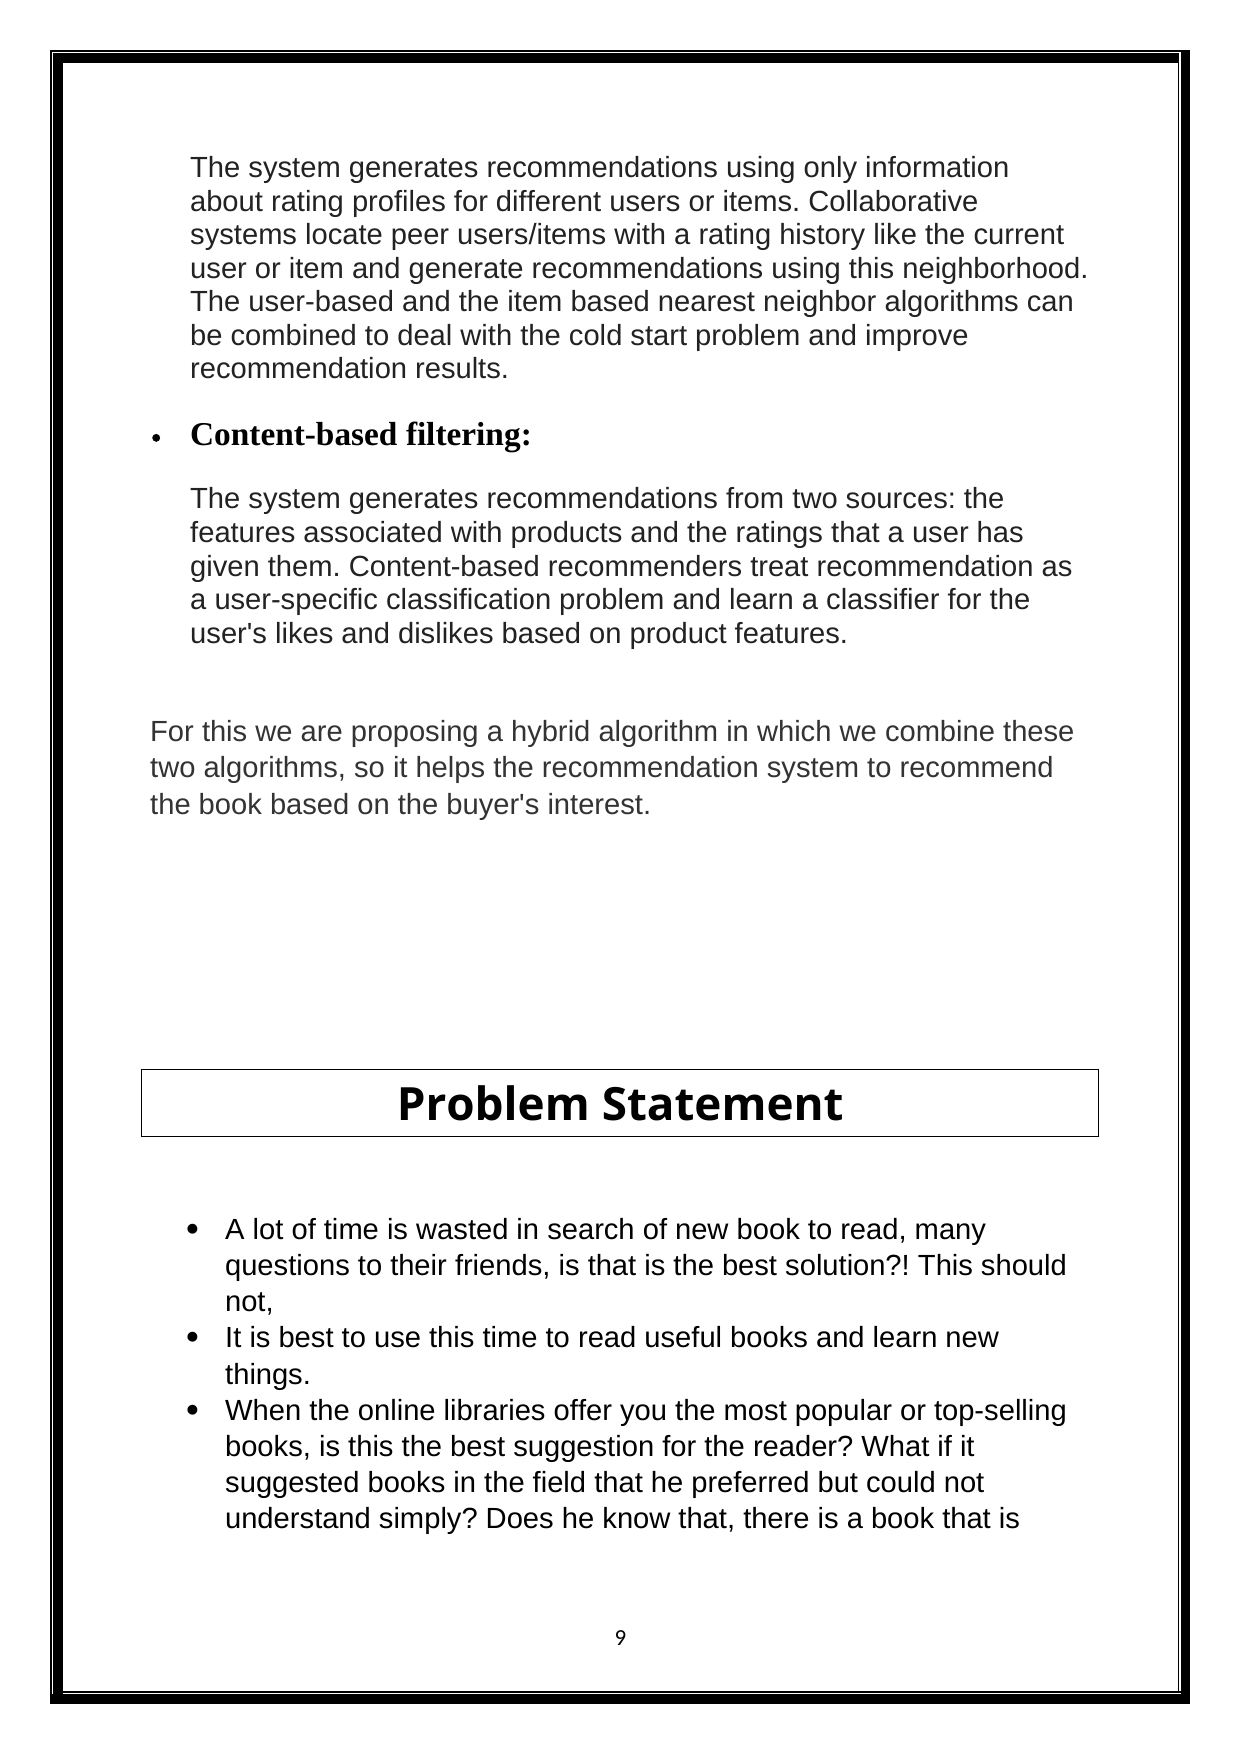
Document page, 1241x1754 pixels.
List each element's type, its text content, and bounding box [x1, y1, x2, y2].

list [187, 1393, 1090, 1535]
text The system generates recommendations from two sources: the features associated with products and the ratings that a user has given them. Content-based recommenders treat recommendation as a user-specific classification problem and learn a classifier for the user's likes and dislikes based on product features. [190, 481, 1090, 649]
text For this we are proposing a hybrid algorithm in which we combine these two algorithms, so it helps the recommendation system to recommend the book based on the buyer's interest. [150, 714, 1090, 820]
list It is best to use this time to read useful books and learn new things. [187, 1320, 1090, 1390]
text Problem Statement [142, 1070, 1098, 1136]
text The system generates recommendations using only information about rating profiles for different users or items. Collaborative systems locate peer users/items with a rating history like the current user or item and generate recommendations using this neighborhood. The user-based and the item based nearest neighbor algorithms can be combined to deal with the cold start problem and improve recommendation results. [190, 150, 1090, 385]
list A lot of time is wasted in search of new book to read, many questions to their friends, is that is the best solution?! This should not, [187, 1212, 1090, 1318]
list Content-based filtering: [521, 414, 1090, 452]
list Content-based filtering: [152, 414, 406, 452]
